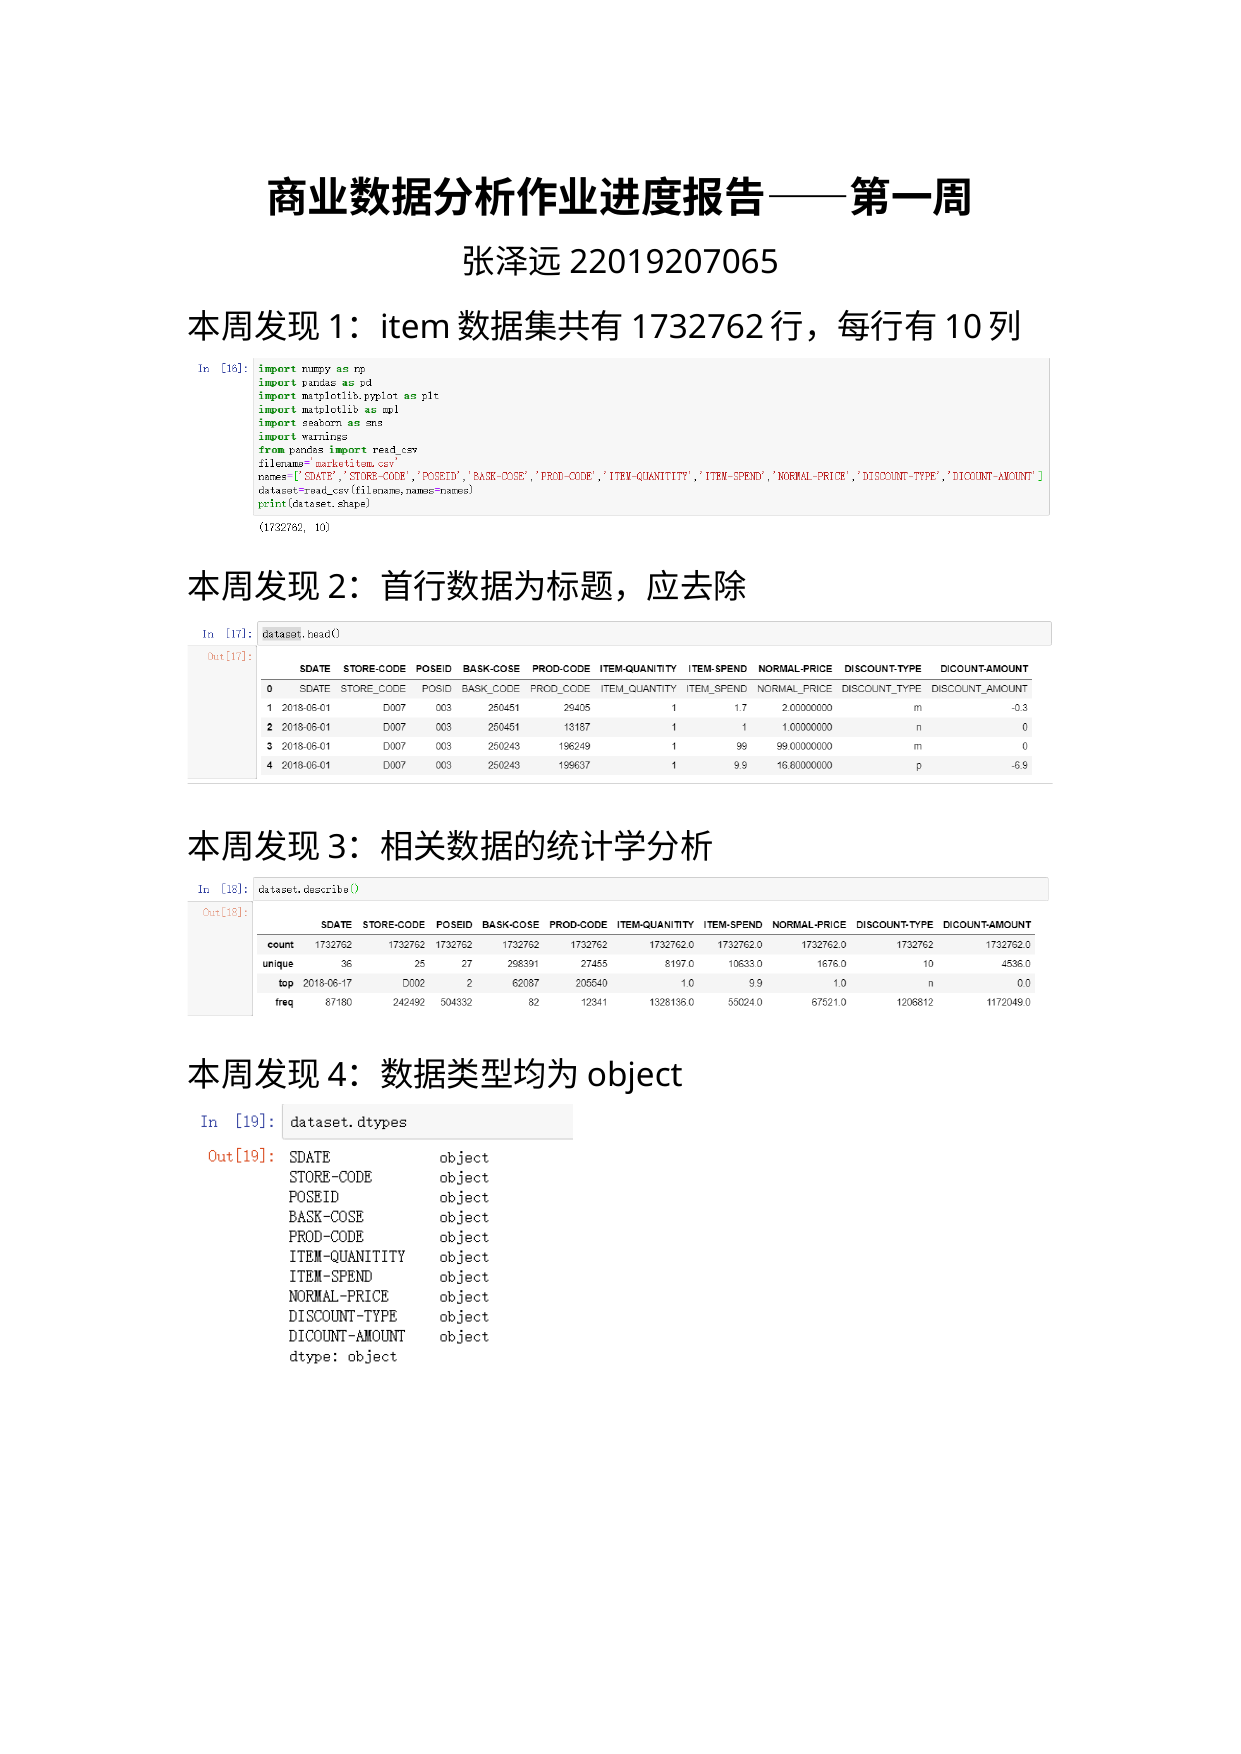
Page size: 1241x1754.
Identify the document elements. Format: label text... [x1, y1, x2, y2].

text 本周发现3：相关数据的统计学分析 [187, 812, 1053, 877]
text 本周发现1：item数据集共有1732762行，每行有10列 [187, 292, 1053, 357]
text 张泽远 22019207065 [187, 227, 1053, 292]
picture [187, 1104, 573, 1376]
text 本周发现2：首行数据为标题，应去除 [187, 538, 1053, 617]
text 商业数据分析作业进度报告——第一周 [187, 162, 1053, 227]
picture [187, 617, 1053, 786]
picture [187, 877, 1053, 1018]
text 本周发现4：数据类型均为object [187, 1039, 1053, 1104]
picture [187, 358, 1053, 538]
